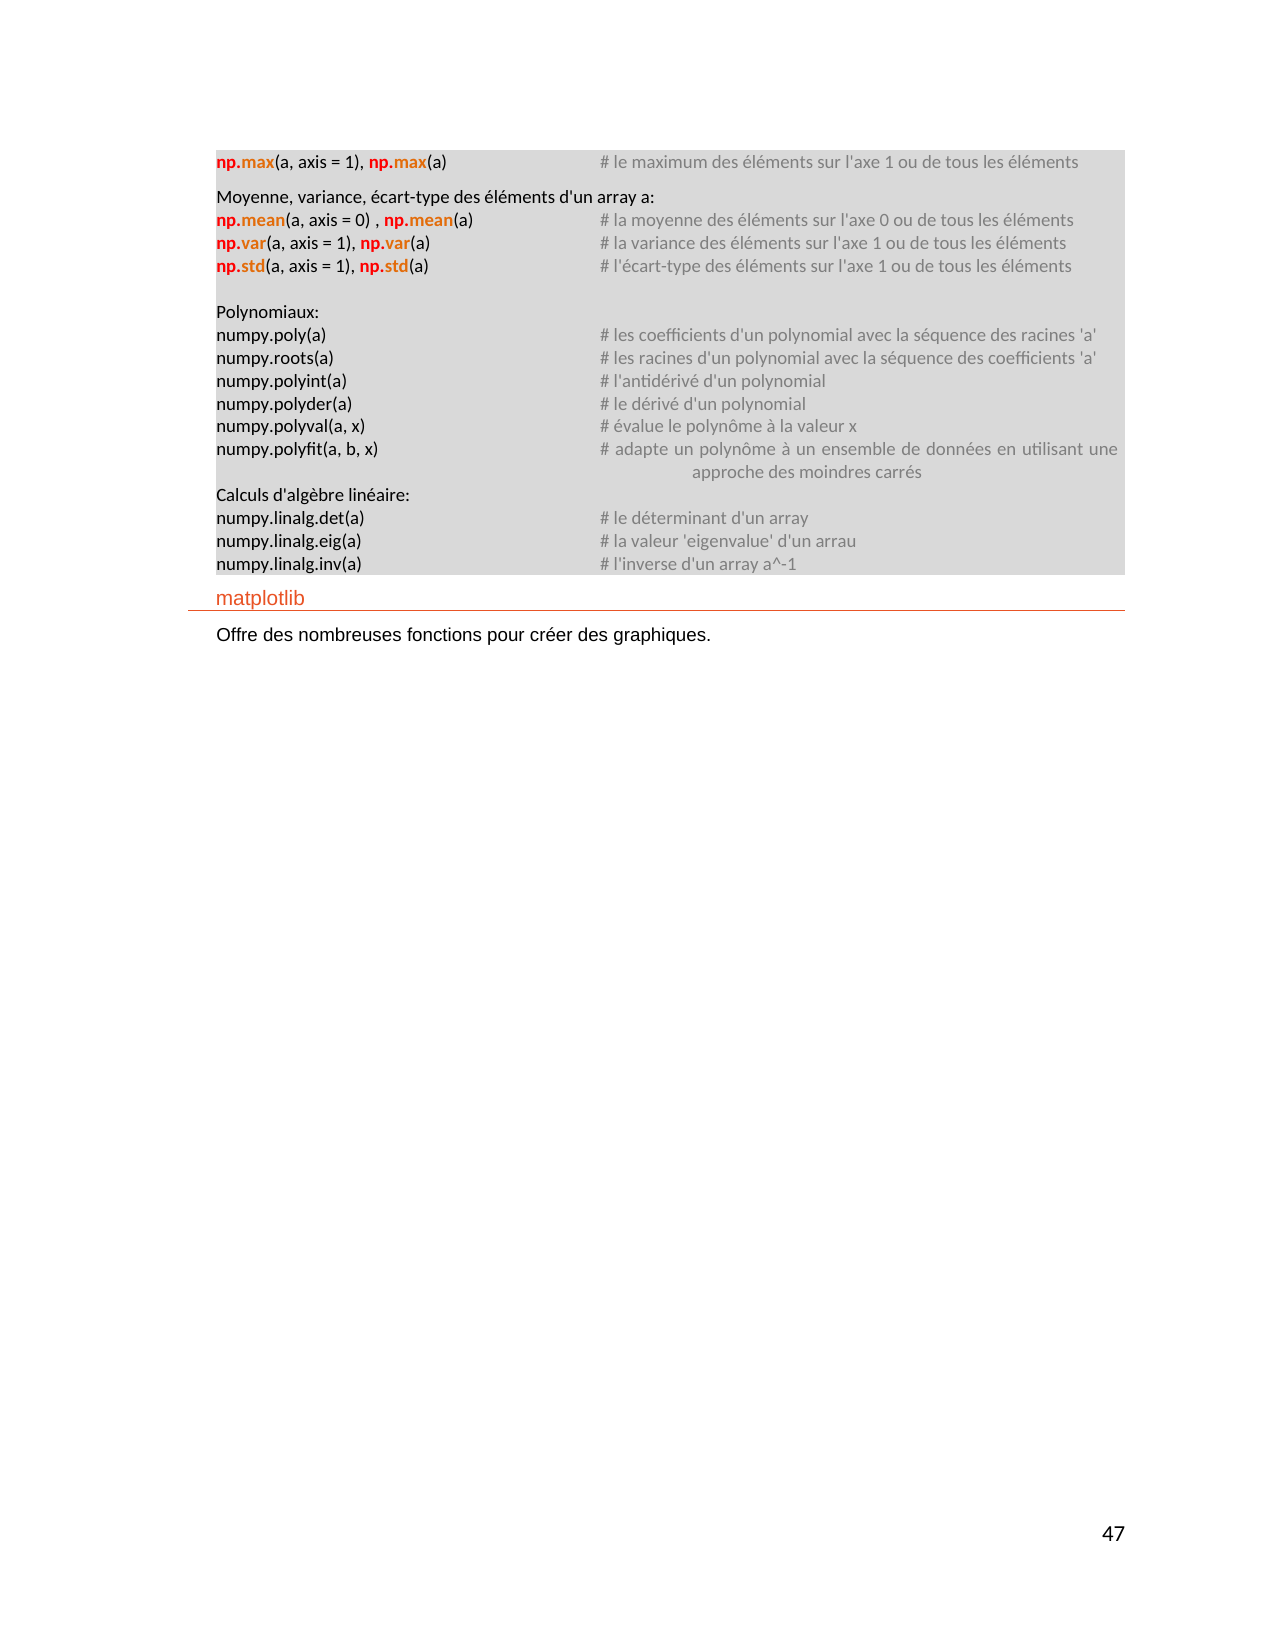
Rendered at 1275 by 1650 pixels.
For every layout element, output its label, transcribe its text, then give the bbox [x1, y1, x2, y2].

list np.mean(a, axis = 0) , np.mean(a) # la moyenne des éléments sur l'axe 0 ou de tous les éléments [216, 208, 1125, 231]
list np.std(a, axis = 1), np.std(a) # l'écart-type des éléments sur l'axe 1 ou de tous les éléments [216, 254, 1125, 277]
list numpy.roots(a) # les racines d'un polynomial avec la séquence des coefficients 'a' [216, 346, 1125, 369]
list numpy.linalg.inv(a) # l'inverse d'un array a^-1 [216, 552, 1125, 575]
subtitle matplotlib [187, 575, 1125, 611]
list numpy.linalg.det(a) # le déterminant d'un array [216, 506, 1125, 529]
list np.var(a, axis = 1), np.var(a) # la variance des éléments sur l'axe 1 ou de tous les éléments [216, 231, 1125, 254]
list numpy.polyval(a, x) # évalue le polynôme à la valeur x [216, 414, 1125, 437]
list numpy.polyfit(a, b, x) # adapte un polynôme à un ensemble de données en utilisant une approche des moindres carrés [216, 437, 1125, 483]
list numpy.linalg.eig(a) # la valeur 'eigenvalue' d'un arrau [216, 529, 1125, 552]
list np.max(a, axis = 1), np.max(a) # le maximum des éléments sur l'axe 1 ou de tous les éléments [216, 150, 1125, 173]
list Offre des nombreuses fonctions pour créer des graphiques. [216, 624, 1125, 646]
list numpy.polyder(a) # le dérivé d'un polynomial [216, 392, 1125, 414]
list Calculs d'algèbre linéaire: [216, 483, 1125, 506]
list numpy.polyint(a) # l'antidérivé d'un polynomial [216, 369, 1125, 392]
list Moyenne, variance, écart-type des éléments d'un array a: [216, 185, 1125, 208]
list numpy.poly(a) # les coefficients d'un polynomial avec la séquence des racines 'a' [216, 323, 1125, 346]
list Polynomiaux: [216, 300, 1125, 323]
